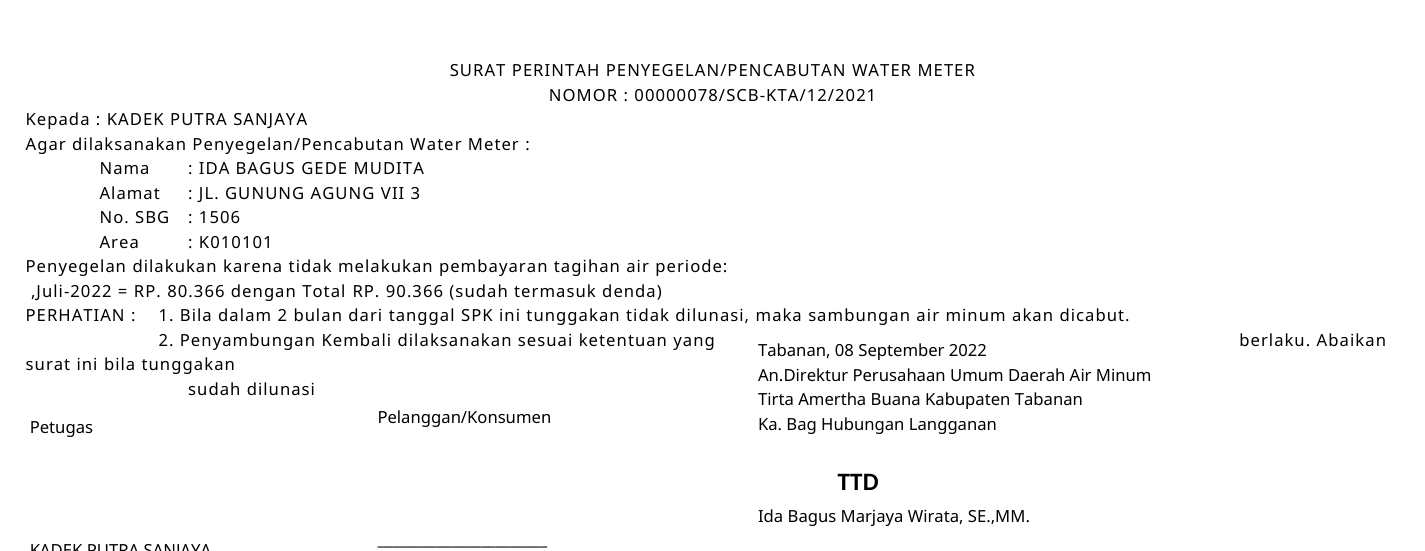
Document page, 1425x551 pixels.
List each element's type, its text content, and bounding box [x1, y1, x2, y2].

text Kepada : KADEK PUTRA SANJAYA [25, 108, 1399, 131]
text Agar dilaksanakan Penyegelan/Pencabutan Water Meter : [25, 132, 1399, 155]
text SURAT PERINTAH PENYEGELAN/PENCABUTAN WATER METER [25, 59, 1399, 82]
text 2. Penyambungan Kembali dilaksanakan sesuai ketentuan yang berlaku. Abaikan surat ini bila tunggakan [25, 328, 1399, 376]
text Nama : IDA BAGUS GEDE MUDITA [25, 157, 1399, 180]
text Alamat : JL. GUNUNG AGUNG VII 3 [25, 181, 1399, 204]
text Penyegelan dilakukan karena tidak melakukan pembayaran tagihan air periode: [25, 255, 1399, 278]
text Area : K010101 [25, 230, 1399, 253]
text PERHATIAN : 1. Bila dalam 2 bulan dari tanggal SPK ini tunggakan tidak dilunasi, maka sambungan air minum akan dicabut. [25, 304, 1399, 327]
text sudah dilunasi [25, 377, 1399, 400]
text ,Juli-2022 = RP. 80.366 dengan Total RP. 90.366 (sudah termasuk denda) [25, 279, 1399, 302]
text NOMOR : 00000078/SCB-KTA/12/2021 [25, 83, 1399, 106]
text No. SBG : 1506 [25, 206, 1399, 229]
